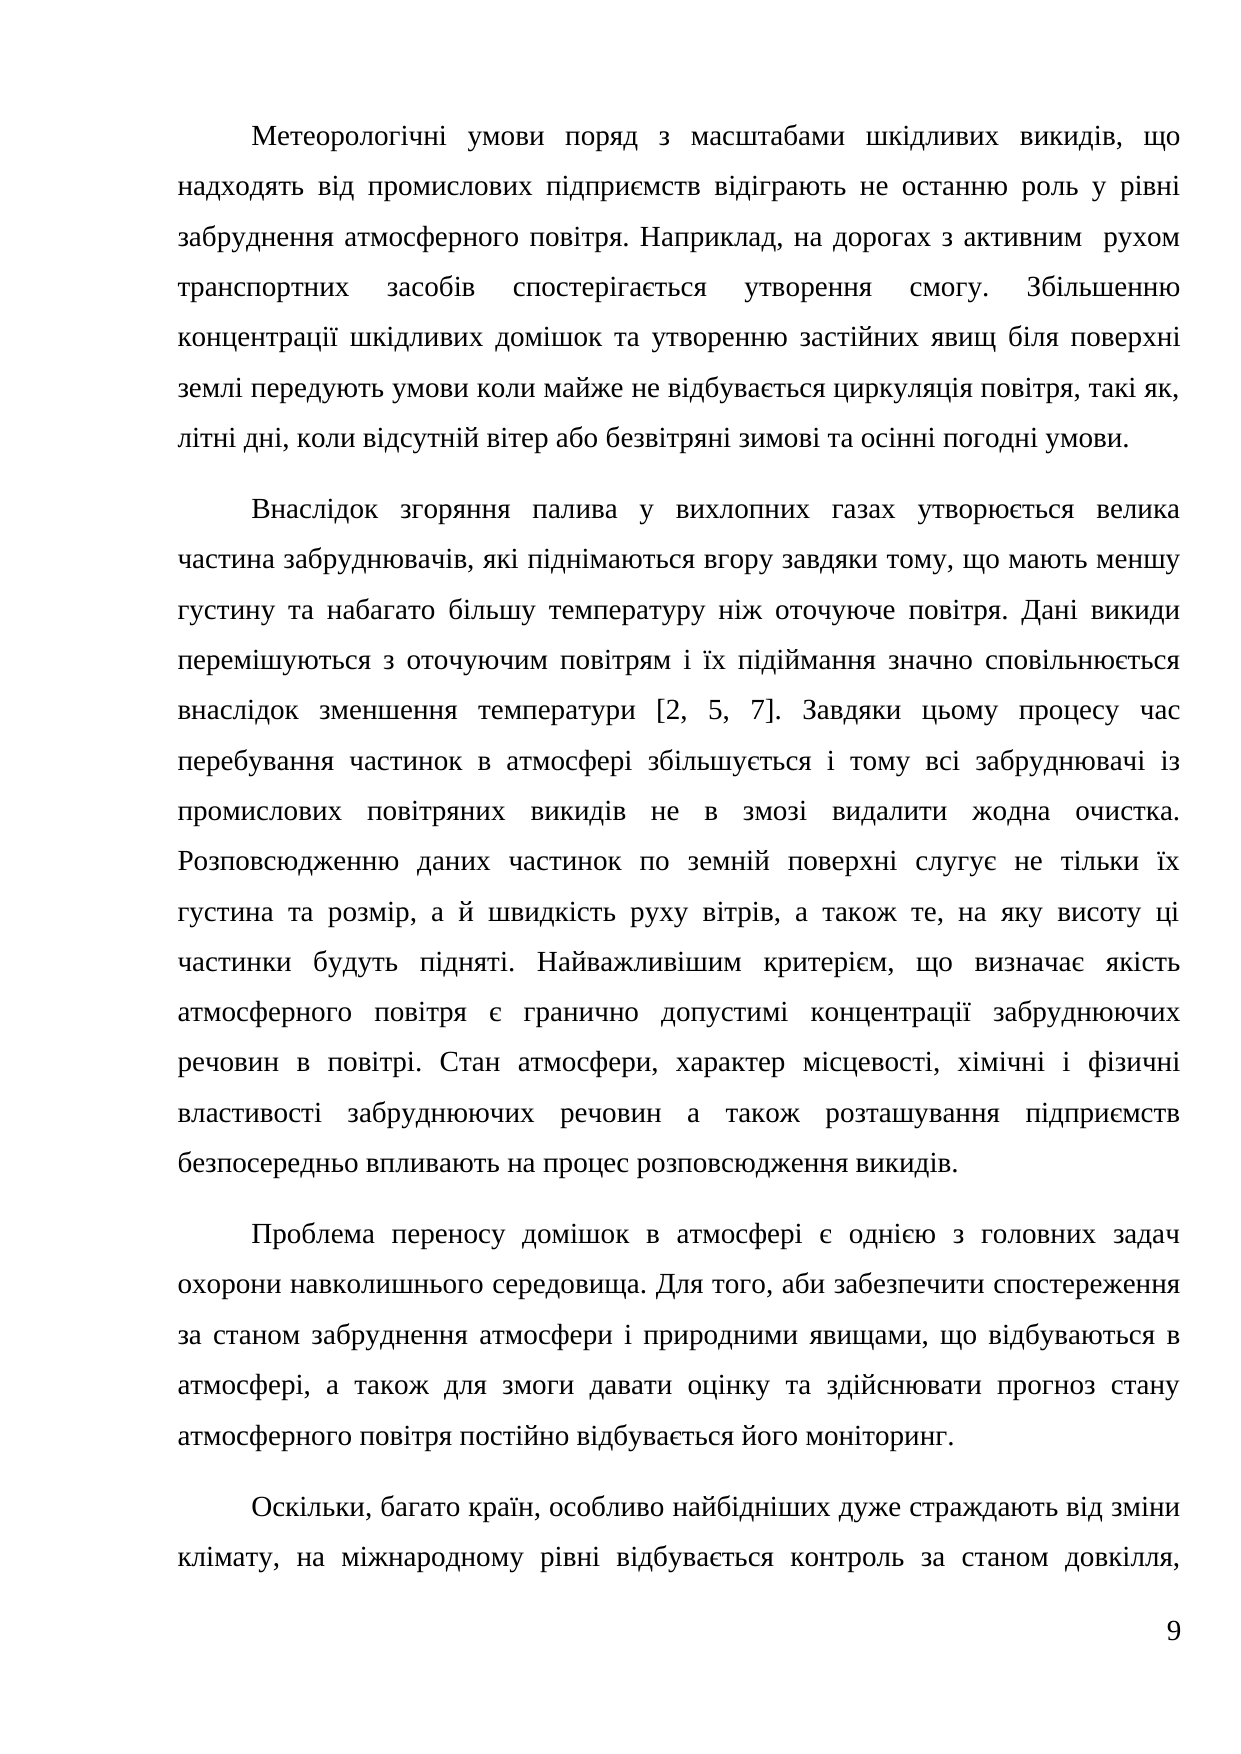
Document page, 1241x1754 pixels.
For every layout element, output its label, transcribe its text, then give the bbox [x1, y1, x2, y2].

text Проблема переносу домішок в атмосфері є однією з головних задач охорони навколишнього середовища. Для того, аби забезпечити спостереження за станом забруднення атмосфери і природними явищами, що відбуваються в атмосфері, а також для змоги давати оцінку та здійснювати прогноз стану атмосферного повітря постійно відбувається його моніторинг. [177, 1216, 1181, 1451]
text Внаслідок згоряння палива у вихлопних газах утворюється велика частина забруднювачів, які піднімаються вгору завдяки тому, що мають меншу густину та набагато більшу температуру ніж оточуюче повітря. Дані викиди перемішуються з оточуючим повітрям і їх підіймання значно сповільнюється внаслідок зменшення температури [2, 5, 7]. Завдяки цьому процесу час перебування частинок в атмосфері збільшується і тому всі забруднювачі із промислових повітряних викидів не в змозі видалити жодна очистка. Розповсюдженню даних частинок по земній поверхні слугує не тільки їх густина та розмір, а й швидкість руху вітрів, а також те, на яку висоту ці частинки будуть підняті. Найважливішим критерієм, що визначає якість атмосферного повітря є гранично допустимі концентрації забруднюючих речовин в повітрі. Стан атмосфери, характер місцевості, хімічні і фізичні властивості забруднюючих речовин а також розташування підприємств безпосередньо впливають на процес розповсюдження викидів. [177, 491, 1181, 1179]
text Метеорологічні умови поряд з масштабами шкідливих викидів, що надходять від промислових підприємств відіграють не останню роль у рівні забруднення атмосферного повітря. Наприклад, на дорогах з активним рухом транспортних засобів спостерігається утворення смогу. Збільшенню концентрації шкідливих домішок та утворенню застійних явищ біля поверхні землі передують умови коли майже не відбувається циркуляція повітря, такі як, літні дні, коли відсутній вітер або безвітряні зимові та осінні погодні умови. [177, 118, 1181, 453]
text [177, 1489, 1181, 1573]
